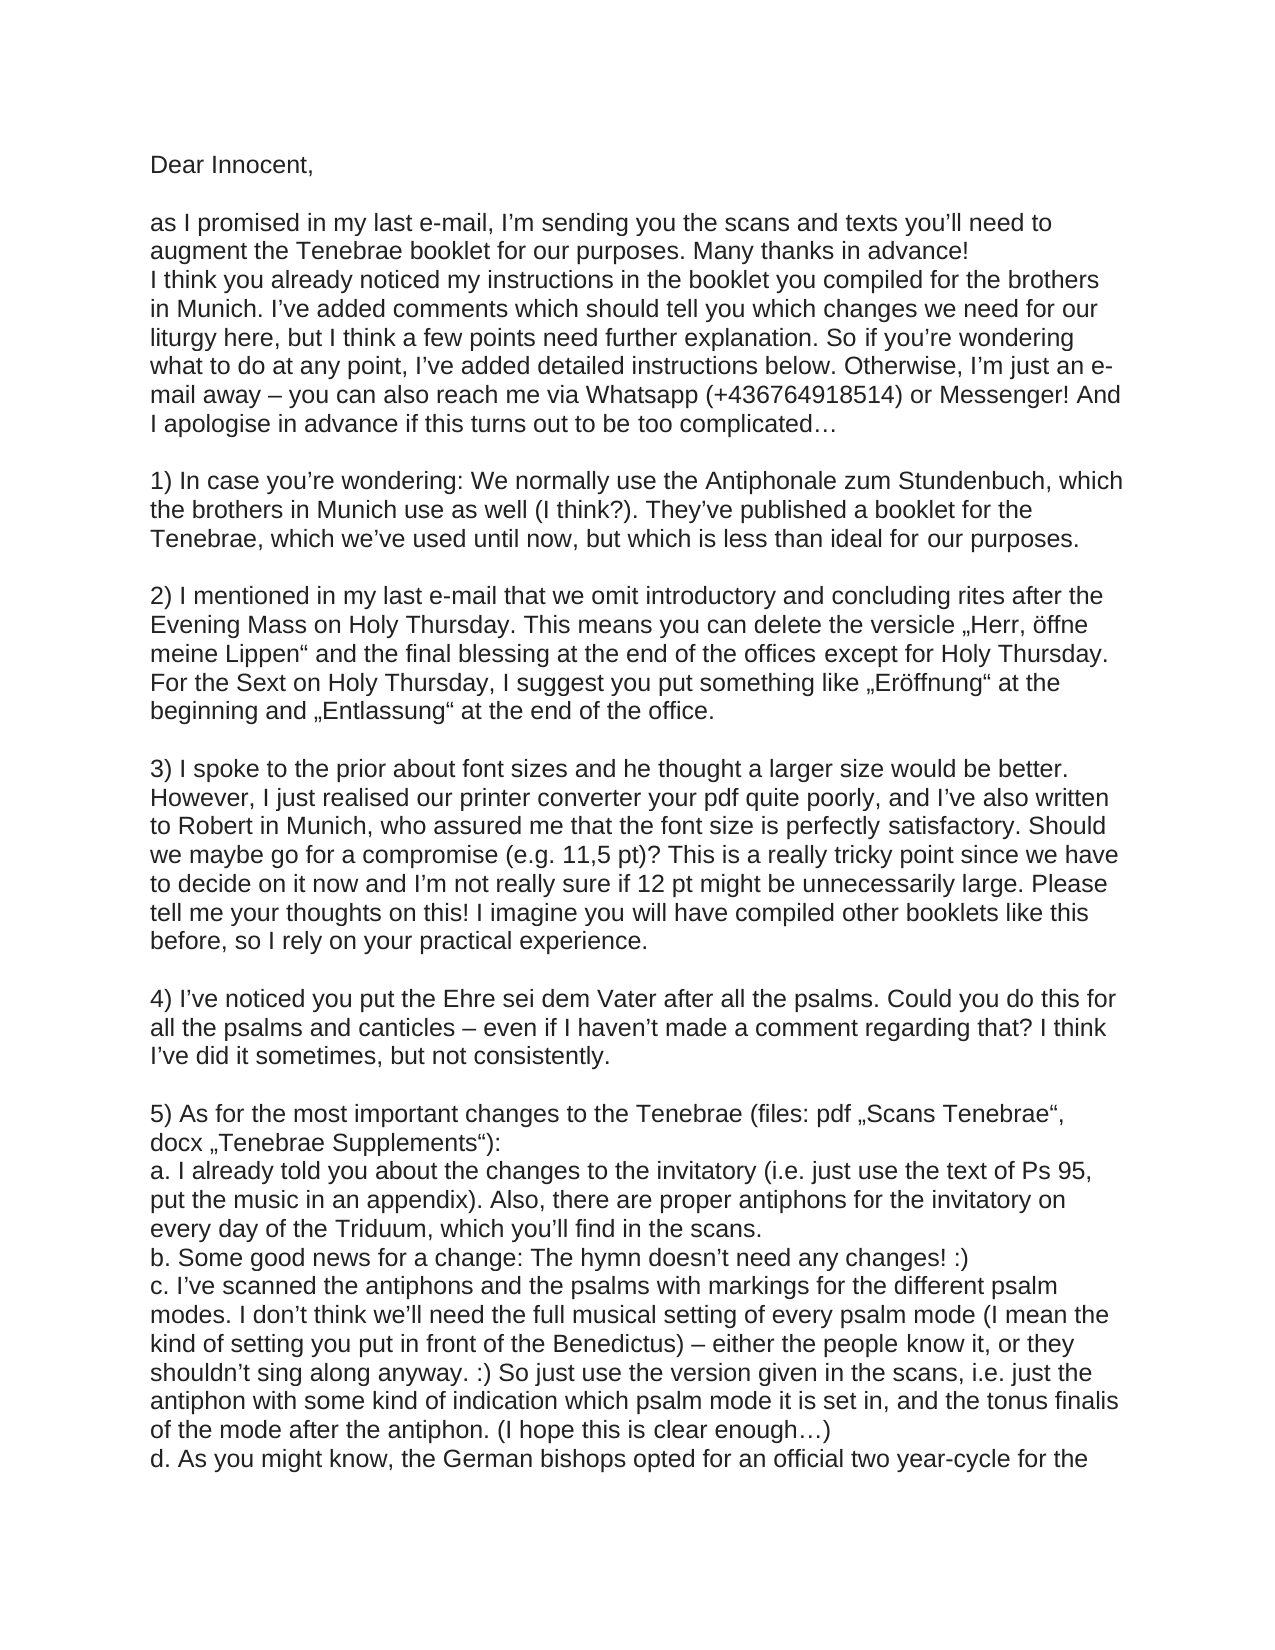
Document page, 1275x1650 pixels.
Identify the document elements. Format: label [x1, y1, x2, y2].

text [150, 150, 1125, 1472]
